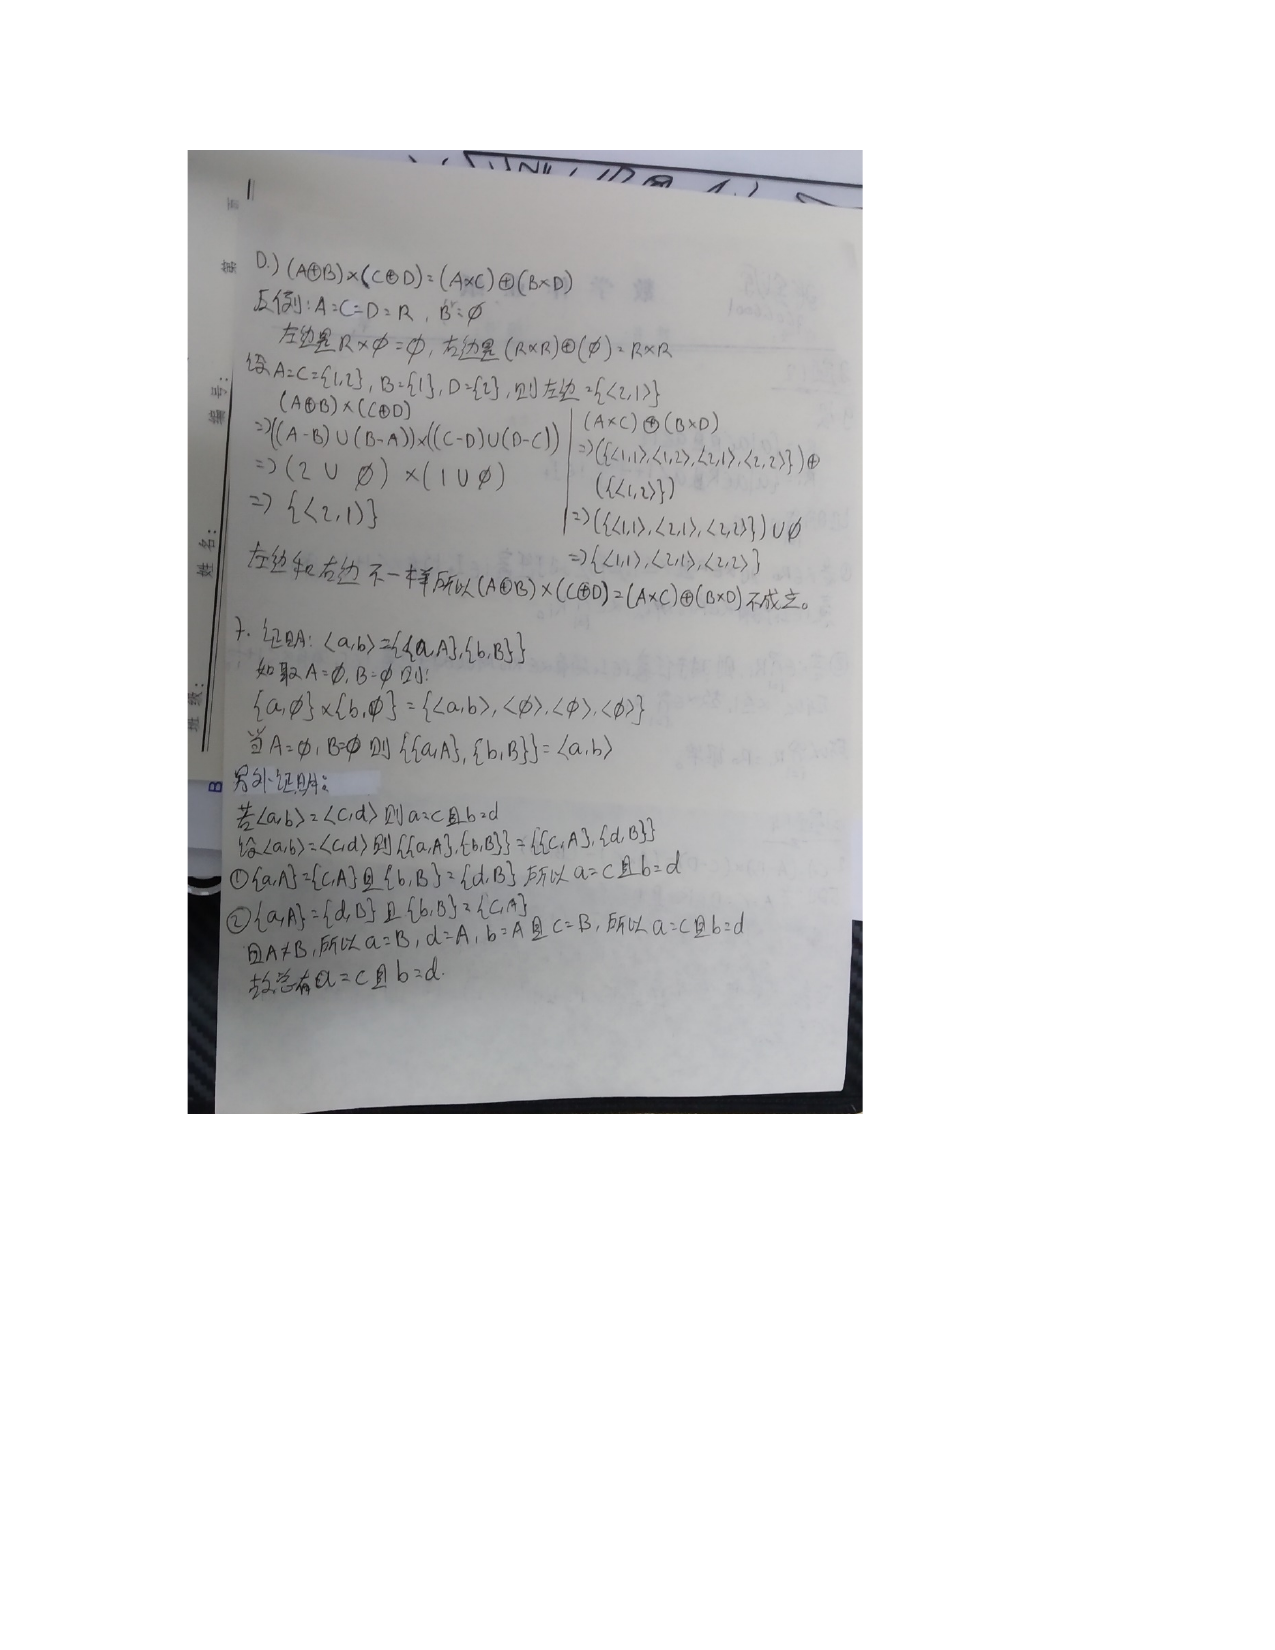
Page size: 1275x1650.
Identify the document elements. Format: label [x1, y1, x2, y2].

picture [187, 150, 863, 1114]
